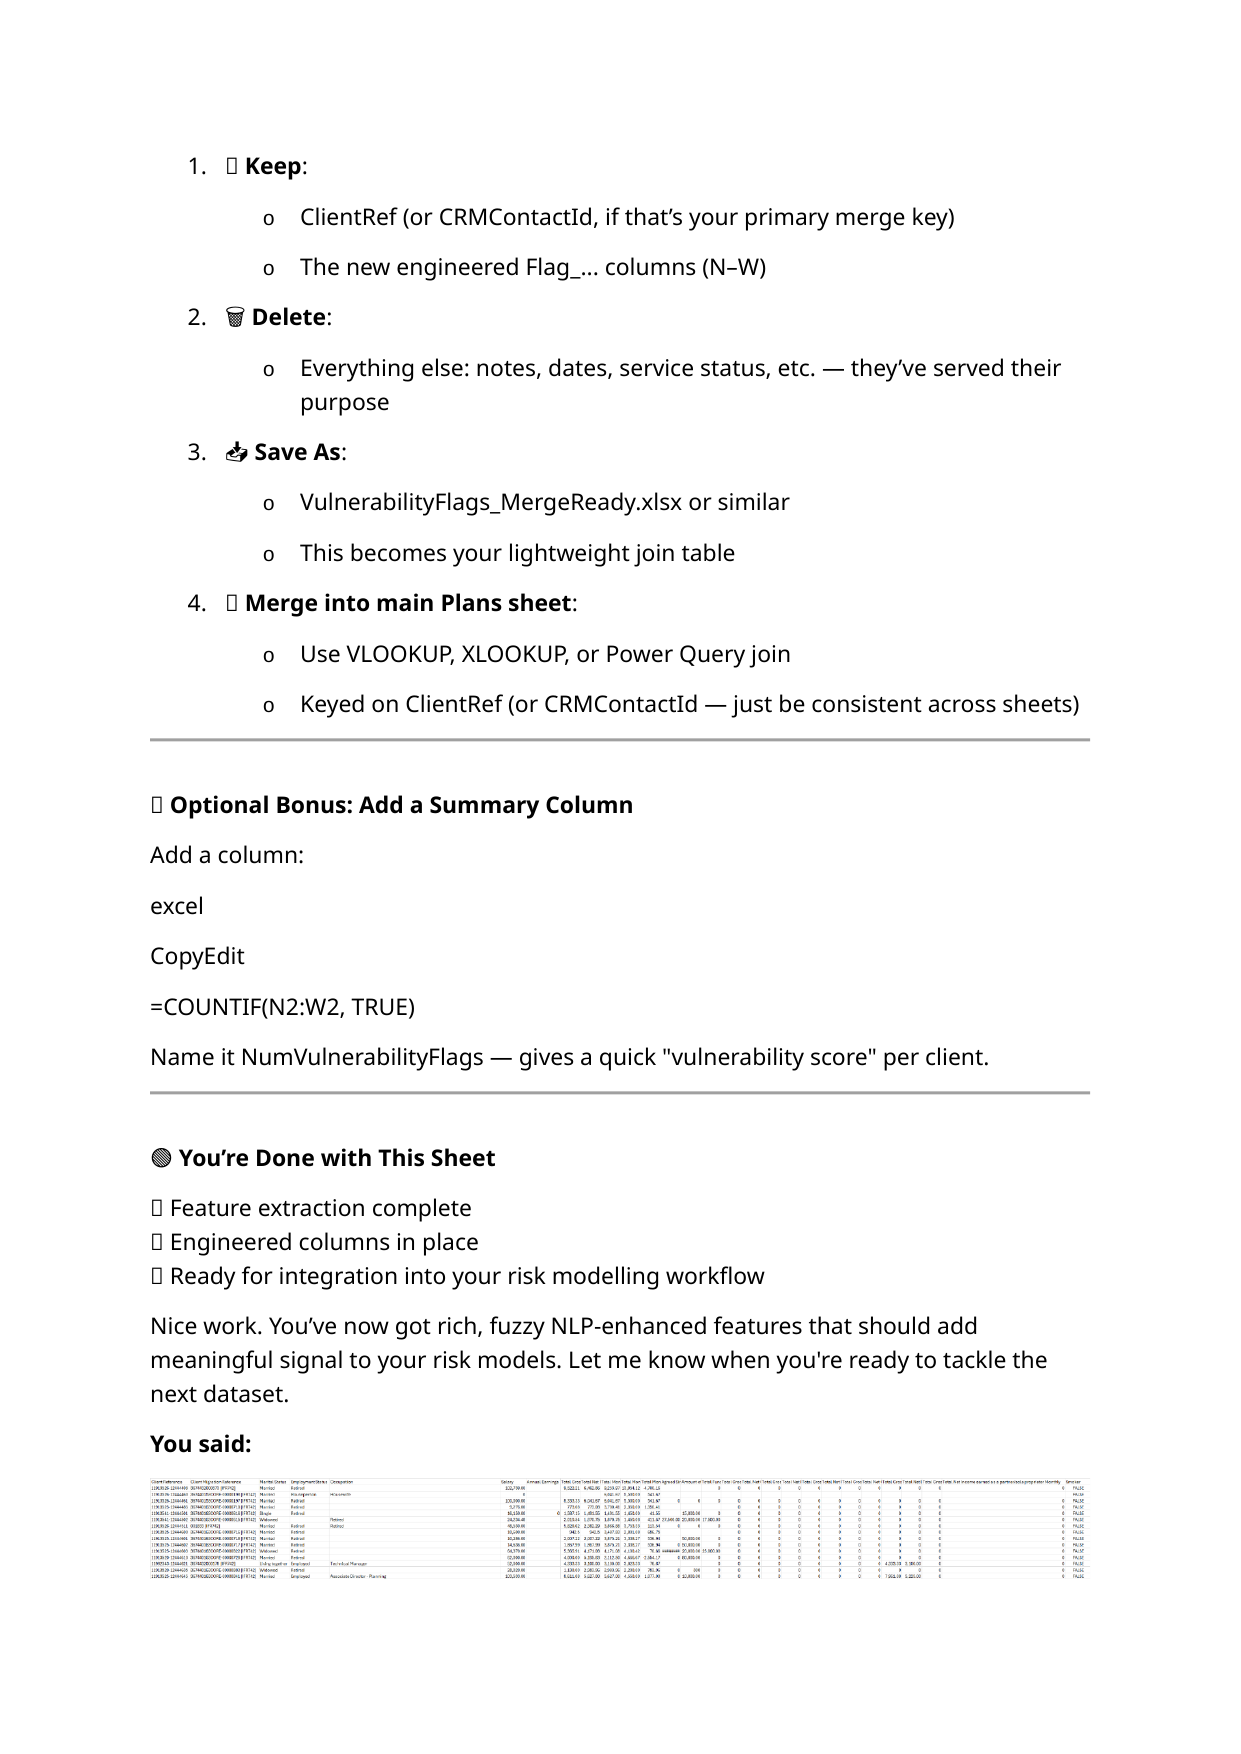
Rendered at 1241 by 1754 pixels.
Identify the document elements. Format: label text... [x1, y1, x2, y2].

text Nice work. You’ve now got rich, fuzzy NLP-enhanced features that should add meaningful signal to your risk models. Let me know when you're ready to tackle the next dataset. [150, 1310, 1090, 1409]
list This becomes your lightweight join table [262, 537, 1090, 568]
list ✅ Keep: [187, 150, 1090, 181]
text You said: [150, 1428, 1090, 1459]
text ✅ Feature extraction complete ✅ Engineered columns in place ✅ Ready for integration into your risk modelling workflow [150, 1192, 1090, 1291]
list The new engineered Flag_... columns (N–W) [262, 251, 1090, 282]
list 🗑️ Delete: [187, 301, 1090, 332]
picture [150, 1478, 1091, 1579]
list ClientRef (or CRMContactId, if that’s your primary merge key) [262, 200, 1090, 232]
text excel [150, 889, 1090, 921]
text Add a column: [150, 839, 1090, 870]
text CopyEdit [150, 940, 1090, 971]
text Name it NumVulnerabilityFlags — gives a quick "vulnerability score" per client. [150, 1041, 1090, 1072]
list 📥 Save As: [187, 436, 1090, 467]
list Use VLOOKUP, XLOOKUP, or Power Query join [262, 637, 1090, 669]
list Everything else: notes, dates, service status, etc. — they’ve served their purpose [262, 352, 1090, 417]
list Keyed on ClientRef (or CRMContactId — just be consistent across sheets) [262, 688, 1090, 719]
text 🧠 Optional Bonus: Add a Summary Column [150, 789, 1090, 820]
list VulnerabilityFlags_MergeReady.xlsx or similar [262, 486, 1090, 517]
list 🔗 Merge into main Plans sheet: [187, 587, 1090, 618]
text =COUNTIF(N2:W2, TRUE) [150, 990, 1090, 1022]
text 🟢 You’re Done with This Sheet [150, 1142, 1090, 1173]
